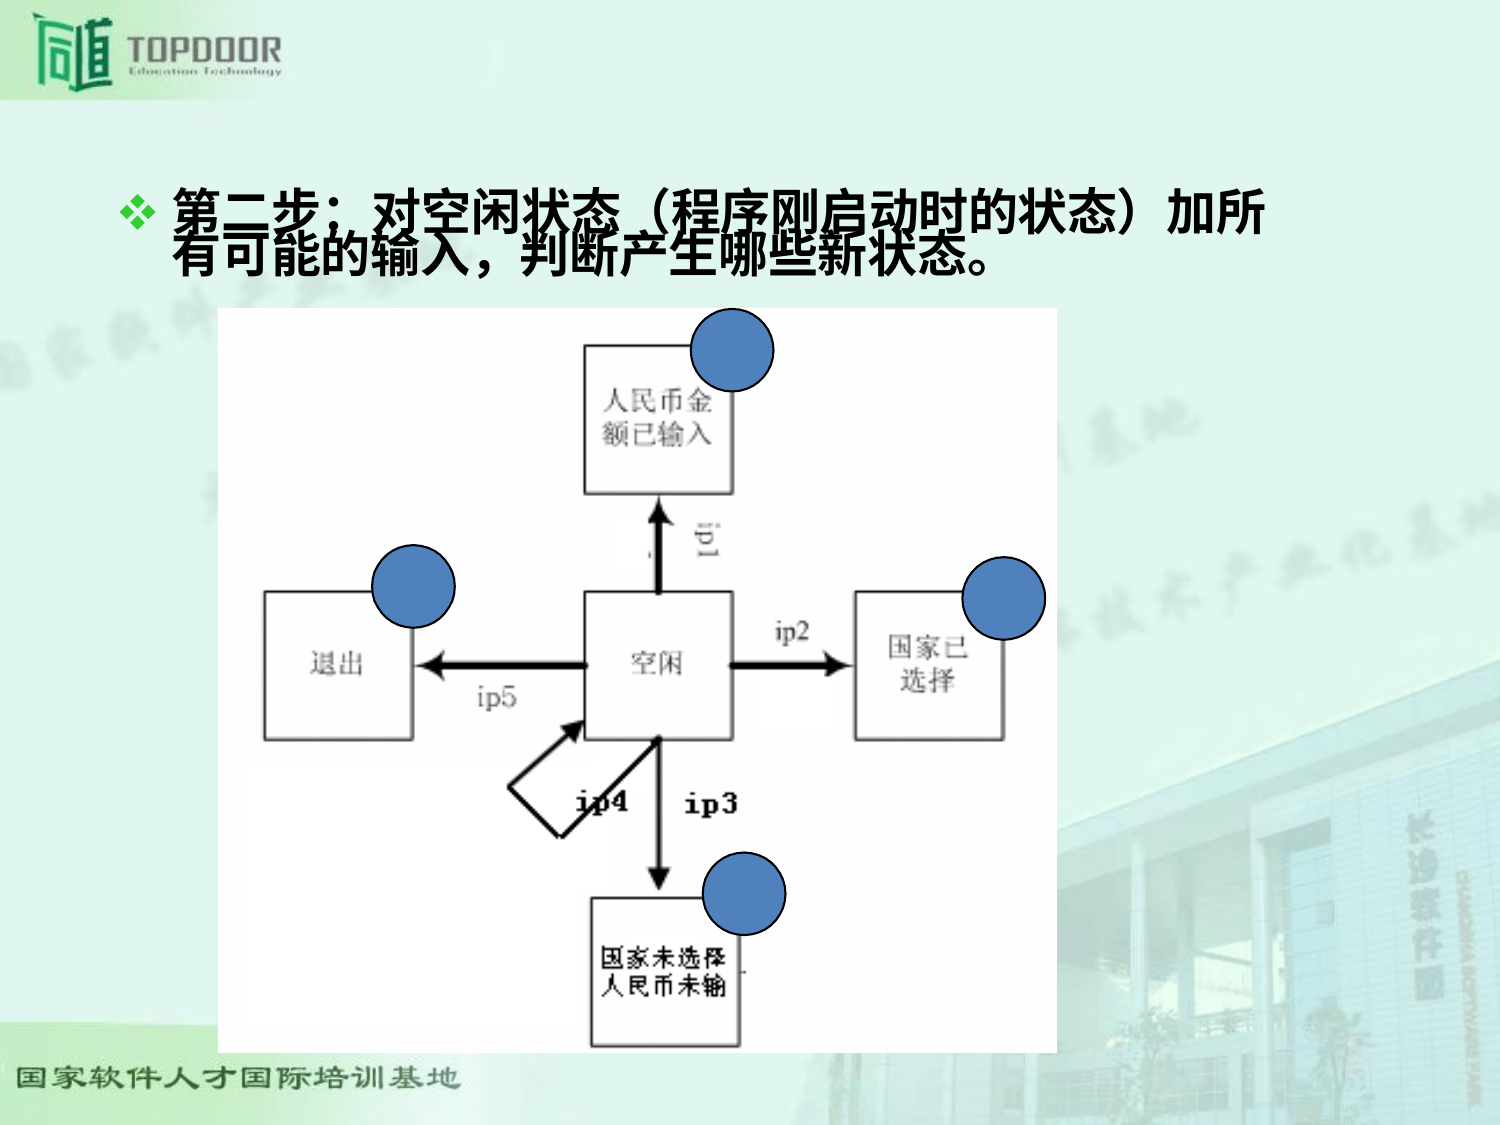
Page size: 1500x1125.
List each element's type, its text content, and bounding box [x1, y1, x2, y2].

picture [0, 0, 1500, 1125]
subtitle 第二步：对空闲状态（程序刚启动时的状态）加所有可能的输入，判断产生哪些新状态。 [115, 193, 1275, 287]
